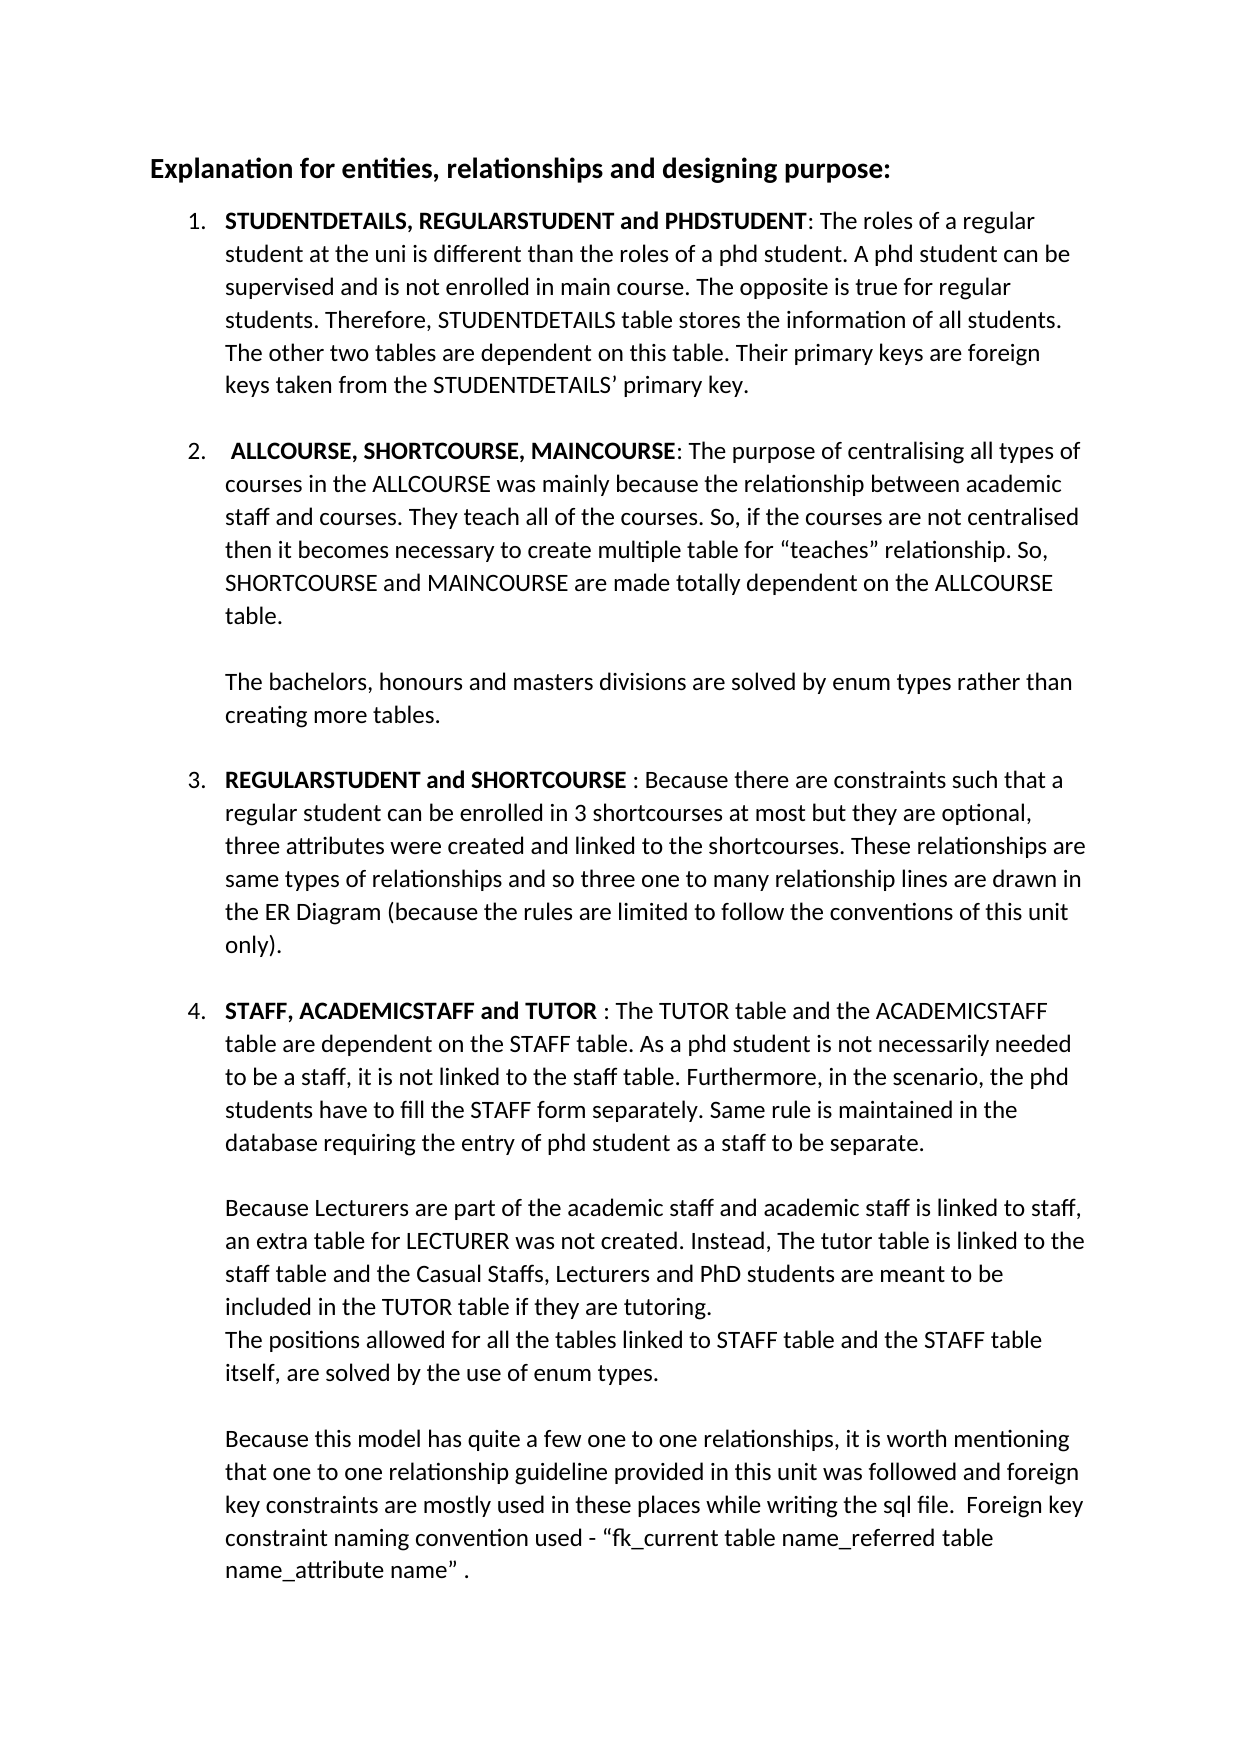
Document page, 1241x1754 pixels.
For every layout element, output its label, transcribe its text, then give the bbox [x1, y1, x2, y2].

list ALLCOURSE, SHORTCOURSE, MAINCOURSE: The purpose of centralising all types of courses in the ALLCOURSE was mainly because the relationship between academic staff and courses. They teach all of the courses. So, if the courses are not centralised then it becomes necessary to create multiple table for “teaches” relationship. So, SHORTCOURSE and MAINCOURSE are made totally dependent on the ALLCOURSE table. [187, 436, 1090, 631]
list REGULARSTUDENT and SHORTCOURSE : Because there are constraints such that a regular student can be enrolled in 3 shortcourses at most but they are optional, three attributes were created and linked to the shortcourses. These relationships are same types of relationships and so three one to many relationship lines are drawn in the ER Diagram (because the rules are limited to follow the conventions of this unit only). [187, 765, 1090, 960]
list STUDENTDETAILS, REGULARSTUDENT and PHDSTUDENT: The roles of a regular student at the uni is different than the roles of a phd student. A phd student can be supervised and is not enrolled in main course. The opposite is true for regular students. Therefore, STUDENTDETAILS table stores the information of all students. The other two tables are dependent on this table. Their primary keys are foreign keys taken from the STUDENTDETAILS’ primary key. [187, 205, 1090, 400]
text Explanation for entities, relationships and designing purpose: [150, 150, 1090, 186]
list The bachelors, honours and masters divisions are solved by enum types rather than creating more tables. [225, 666, 1090, 729]
list The positions allowed for all the tables linked to STAFF table and the STAFF table itself, are solved by the use of enum types. [225, 1324, 1090, 1388]
list Because Lecturers are part of the academic staff and academic staff is linked to staff, an extra table for LECTURER was not created. Instead, The tutor table is linked to the staff table and the Casual Staffs, Lecturers and PhD students are meant to be included in the TUTOR table if they are tutoring. [225, 1193, 1090, 1322]
list Because this model has quite a few one to one relationships, it is worth mentioning that one to one relationship guideline provided in this unit was followed and foreign key constraints are mostly used in these places while writing the sql file. Foreign key constraint naming convention used - “fk_current table name_referred table name_attribute name” . [225, 1423, 1090, 1585]
list STAFF, ACADEMICSTAFF and TUTOR : The TUTOR table and the ACADEMICSTAFF table are dependent on the STAFF table. As a phd student is not necessarily needed to be a staff, it is not linked to the staff table. Furthermore, in the scenario, the phd students have to fill the STAFF form separately. Same rule is maintained in the database requiring the entry of phd student as a staff to be separate. [187, 995, 1090, 1157]
